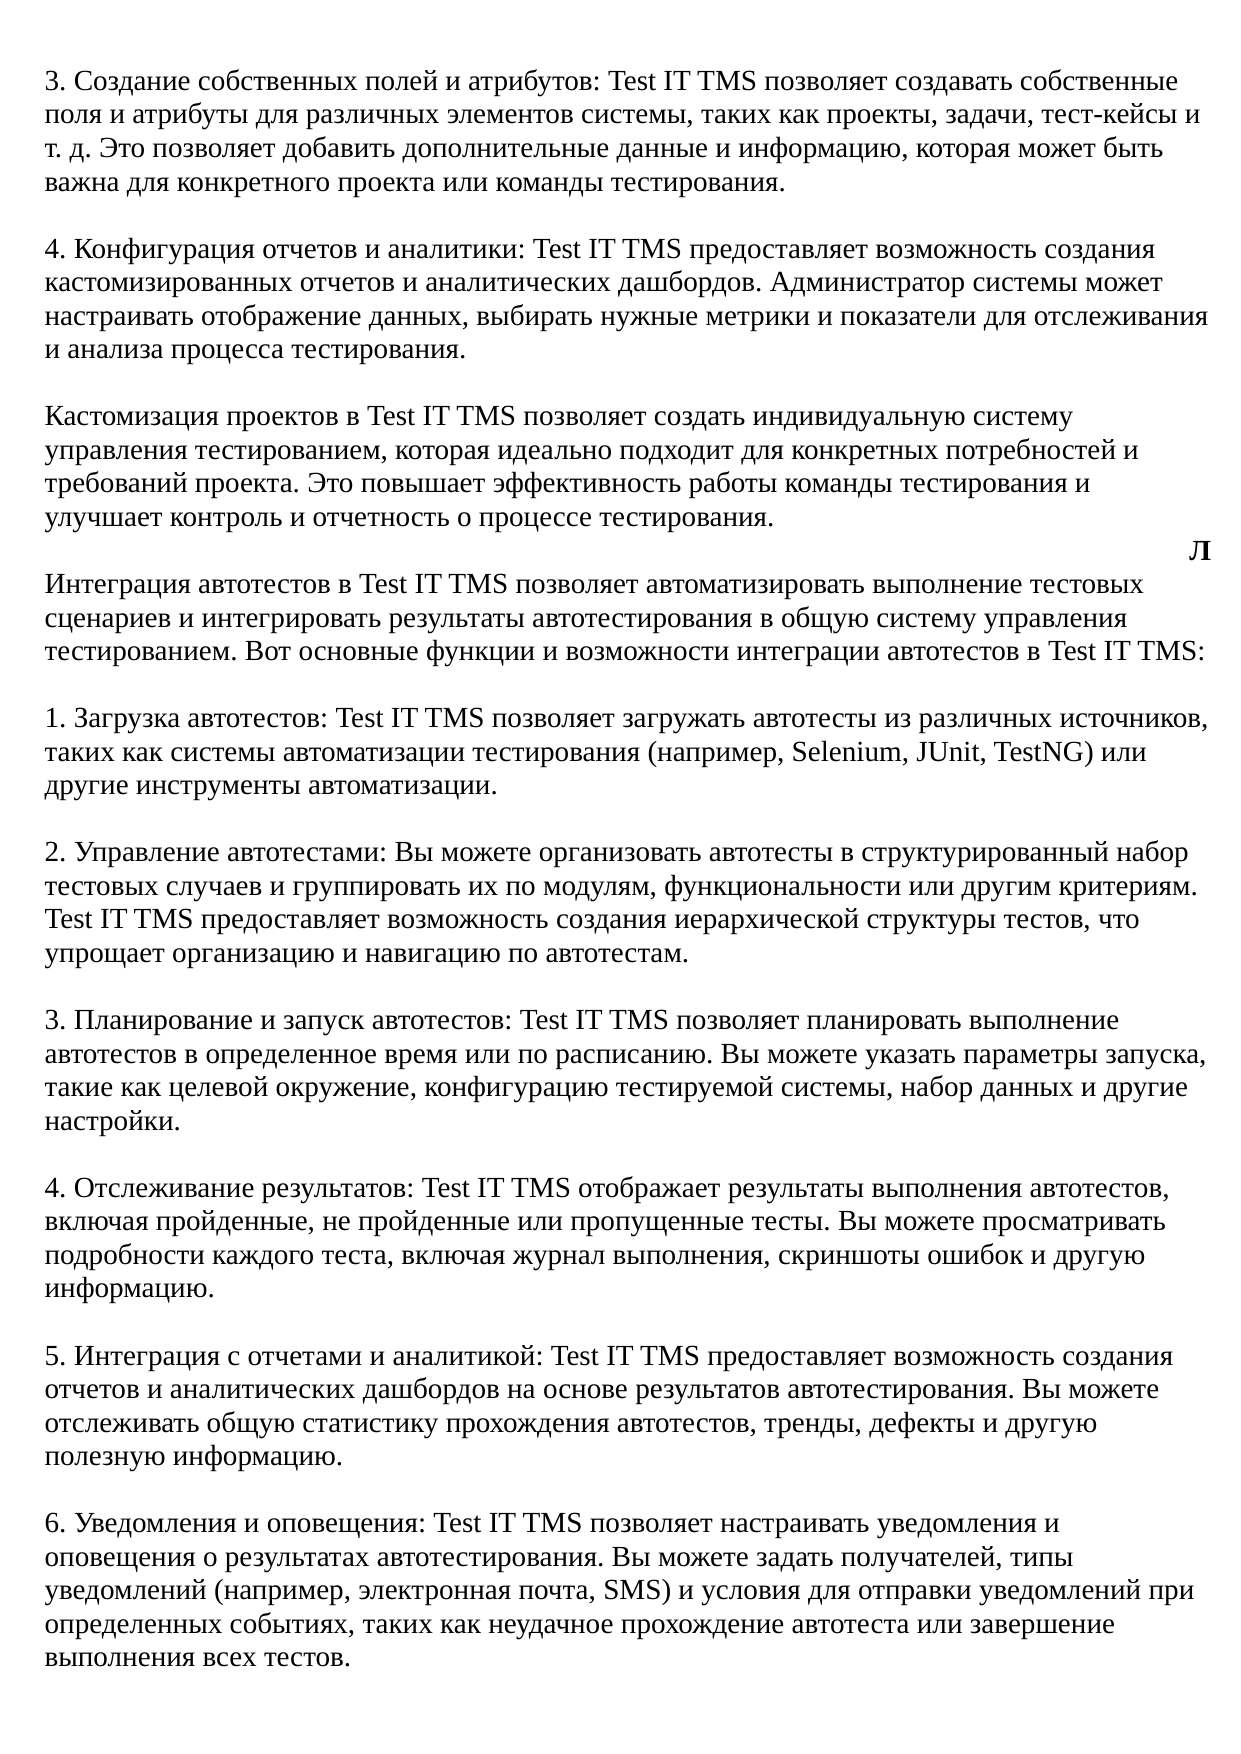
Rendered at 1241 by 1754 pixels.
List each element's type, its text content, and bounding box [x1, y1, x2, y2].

text Кастомизация проектов в Test IT TMS позволяет создать индивидуальную систему управления тестированием, которая идеально подходит для конкретных потребностей и требований проекта. Это повышает эффективность работы команды тестирования и улучшает контроль и отчетность о процессе тестирования. [44, 398, 1211, 533]
text 6. Уведомления и оповещения: Test IT TMS позволяет настраивать уведомления и оповещения о результатах автотестирования. Вы можете задать получателей, типы уведомлений (например, электронная почта, SMS) и условия для отправки уведомлений при определенных событиях, таких как неудачное прохождение автотеста или завершение выполнения всех тестов. [44, 1505, 1211, 1673]
text 5. Интеграция с отчетами и аналитикой: Test IT TMS предоставляет возможность создания отчетов и аналитических дашбордов на основе результатов автотестирования. Вы можете отслеживать общую статистику прохождения автотестов, тренды, дефекты и другую полезную информацию. [44, 1338, 1211, 1472]
text 4. Конфигурация отчетов и аналитики: Test IT TMS предоставляет возможность создания кастомизированных отчетов и аналитических дашбордов. Администратор системы может настраивать отображение данных, выбирать нужные метрики и показатели для отслеживания и анализа процесса тестирования. [44, 231, 1211, 365]
text 2. Управление автотестами: Вы можете организовать автотесты в структурированный набор тестовых случаев и группировать их по модулям, функциональности или другим критериям. Test IT TMS предоставляет возможность создания иерархической структуры тестов, что упрощает организацию и навигацию по автотестам. [44, 834, 1211, 969]
text Интеграция автотестов в Test IT TMS позволяет автоматизировать выполнение тестовых сценариев и интегрировать результаты автотестирования в общую систему управления тестированием. Вот основные функции и возможности интеграции автотестов в Test IT TMS: [44, 566, 1211, 667]
text Л [44, 533, 1211, 566]
text 4. Отслеживание результатов: Test IT TMS отображает результаты выполнения автотестов, включая пройденные, не пройденные или пропущенные тесты. Вы можете просматривать подробности каждого теста, включая журнал выполнения, скриншоты ошибок и другую информацию. [44, 1170, 1211, 1304]
text 1. Загрузка автотестов: Test IT TMS позволяет загружать автотесты из различных источников, таких как системы автоматизации тестирования (например, Selenium, JUnit, TestNG) или другие инструменты автоматизации. [44, 700, 1211, 801]
text 3. Планирование и запуск автотестов: Test IT TMS позволяет планировать выполнение автотестов в определенное время или по расписанию. Вы можете указать параметры запуска, такие как целевой окружение, конфигурацию тестируемой системы, набор данных и другие настройки. [44, 1002, 1211, 1136]
text 3. Создание собственных полей и атрибутов: Test IT TMS позволяет создавать собственные поля и атрибуты для различных элементов системы, таких как проекты, задачи, тест-кейсы и т. д. Это позволяет добавить дополнительные данные и информацию, которая может быть важна для конкретного проекта или команды тестирования. [44, 63, 1211, 197]
